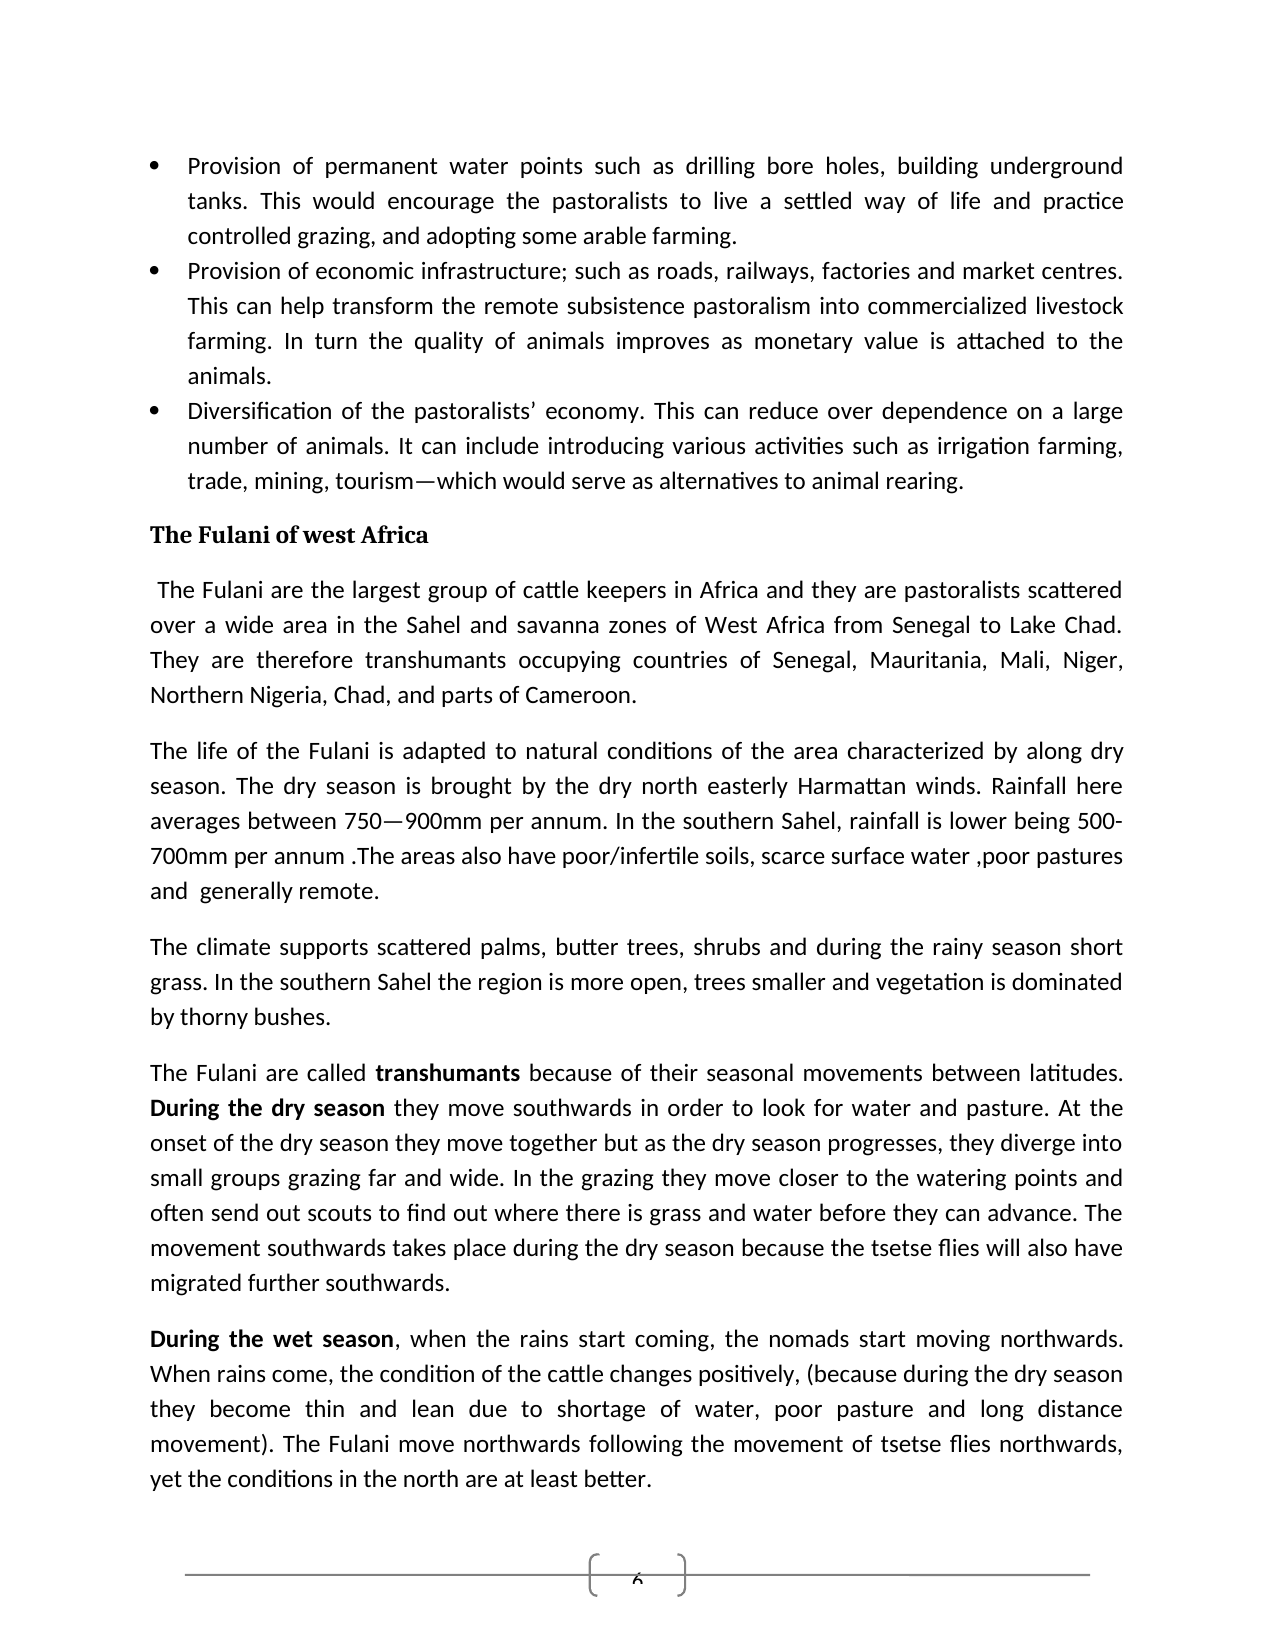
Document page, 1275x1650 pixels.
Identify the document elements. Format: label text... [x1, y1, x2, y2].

list Provision of permanent water points such as drilling bore holes, building underground tanks. This would encourage the pastoralists to live a settled way of life and practice controlled grazing, and adopting some arable farming. [150, 150, 1125, 251]
list Diversification of the pastoralists’ economy. This can reduce over dependence on a large number of animals. It can include introducing various activities such as irrigation farming, trade, mining, tourism—which would serve as alternatives to animal rearing. [150, 395, 1125, 496]
text The Fulani are called transhumants because of their seasonal movements between latitudes. During the dry season they move southwards in order to look for water and pasture. At the onset of the dry season they move together but as the dry season progresses, they diverge into small groups grazing far and wide. In the grazing they move closer to the watering points and often send out scouts to find out where there is grass and water before they can advance. The movement southwards takes place during the dry season because the tsetse flies will also have migrated further southwards. [150, 1057, 1125, 1298]
text The Fulani are the largest group of cattle keepers in Africa and they are pastoralists scattered over a wide area in the Sahel and savanna zones of West Africa from Senegal to Lake Chad. They are therefore transhumants occupying countries of Senegal, Mauritania, Mali, Niger, Northern Nigeria, Chad, and parts of Cameroon. [150, 575, 1125, 710]
text The life of the Fulani is adapted to natural conditions of the area characterized by along dry season. The dry season is brought by the dry north easterly Harmattan winds. Rainfall here averages between 750—900mm per annum. In the southern Sahel, rainfall is lower being 500-700mm per annum .The areas also have poor/infertile soils, scarce surface water ,poor pastures and generally remote. [150, 736, 1125, 906]
text During the wet season, when the rains start coming, the nomads start moving northwards. When rains come, the condition of the cattle changes positively, (because during the dry season they become thin and lean due to shortage of water, poor pasture and long distance movement). The Fulani move northwards following the movement of tsetse flies northwards, yet the conditions in the north are at least better. [150, 1323, 1125, 1493]
text The Fulani of west Africa [150, 521, 1125, 549]
text The climate supports scattered palms, butter trees, shrubs and during the rainy season short grass. In the southern Sahel the region is more open, trees smaller and vegetation is dominated by thorny bushes. [150, 931, 1125, 1032]
list Provision of economic infrastructure; such as roads, railways, factories and market centres. This can help transform the remote subsistence pastoralism into commercialized livestock farming. In turn the quality of animals improves as monetary value is attached to the animals. [150, 255, 1125, 391]
